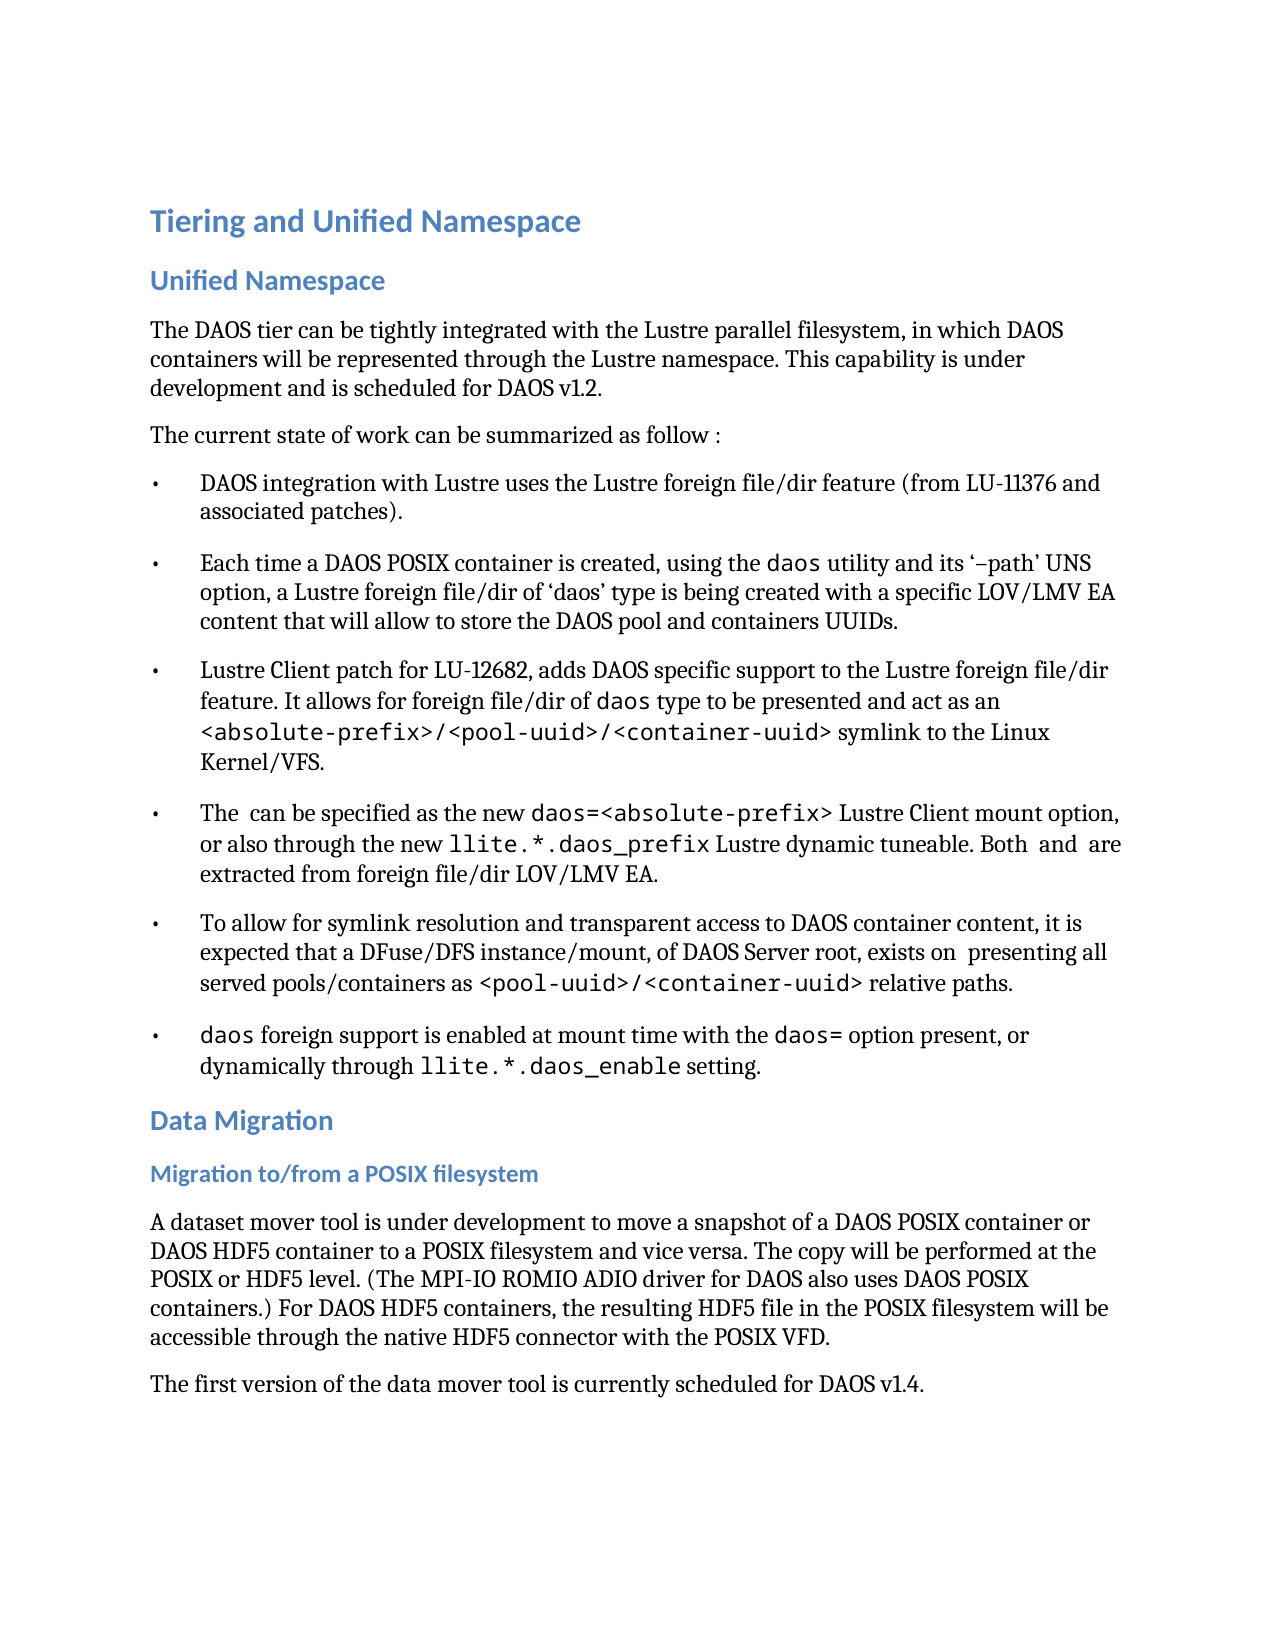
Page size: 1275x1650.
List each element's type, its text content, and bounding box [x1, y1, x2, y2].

list The can be specified as the new daos=<absolute-prefix> Lustre Client mount option, or also through the new llite.*.daos_prefix Lustre dynamic tuneable. Both and are extracted from foreign file/dir LOV/LMV EA. [150, 797, 1125, 888]
list daos foreign support is enabled at mount time with the daos= option present, or dynamically through llite.*.daos_enable setting. [150, 1019, 1125, 1081]
text A dataset mover tool is under development to move a snapshot of a DAOS POSIX container or DAOS HDF5 container to a POSIX filesystem and vice versa. The copy will be performed at the POSIX or HDF5 level. (The MPI-IO ROMIO ADIO driver for DAOS also uses DAOS POSIX containers.) For DAOS HDF5 containers, the resulting HDF5 file in the POSIX filesystem will be accessible through the native HDF5 connector with the POSIX VFD. [150, 1208, 1125, 1352]
subtitle Data Migration [150, 1102, 1125, 1138]
text The first version of the data mover tool is currently scheduled for DAOS v1.4. [150, 1370, 1125, 1399]
list Lustre Client patch for LU-12682, adds DAOS specific support to the Lustre foreign file/dir feature. It allows for foreign file/dir of daos type to be presented and act as an <absolute-prefix>/<pool-uuid>/<container-uuid> symlink to the Linux Kernel/VFS. [150, 656, 1125, 776]
subtitle Unified Namespace [150, 262, 1125, 297]
text The DAOS tier can be tightly integrated with the Lustre parallel filesystem, in which DAOS containers will be represented through the Lustre namespace. This capability is under development and is scheduled for DAOS v1.2. [150, 316, 1125, 402]
subtitle Migration to/from a POSIX filesystem [150, 1159, 1125, 1189]
subtitle Tiering and Unified Namespace [150, 200, 1125, 241]
list To allow for symlink resolution and transparent access to DAOS container content, it is expected that a DFuse/DFS instance/mount, of DAOS Server root, exists on presenting all served pools/containers as <pool-uuid>/<container-uuid> relative paths. [150, 909, 1125, 998]
text The current state of work can be summarized as follow : [150, 421, 1125, 450]
list DAOS integration with Lustre uses the Lustre foreign file/dir feature (from LU-11376 and associated patches). [150, 468, 1125, 526]
list Each time a DAOS POSIX container is created, using the daos utility and its ‘–path’ UNS option, a Lustre foreign file/dir of ‘daos’ type is being created with a specific LOV/LMV EA content that will allow to store the DAOS pool and containers UUIDs. [150, 547, 1125, 636]
